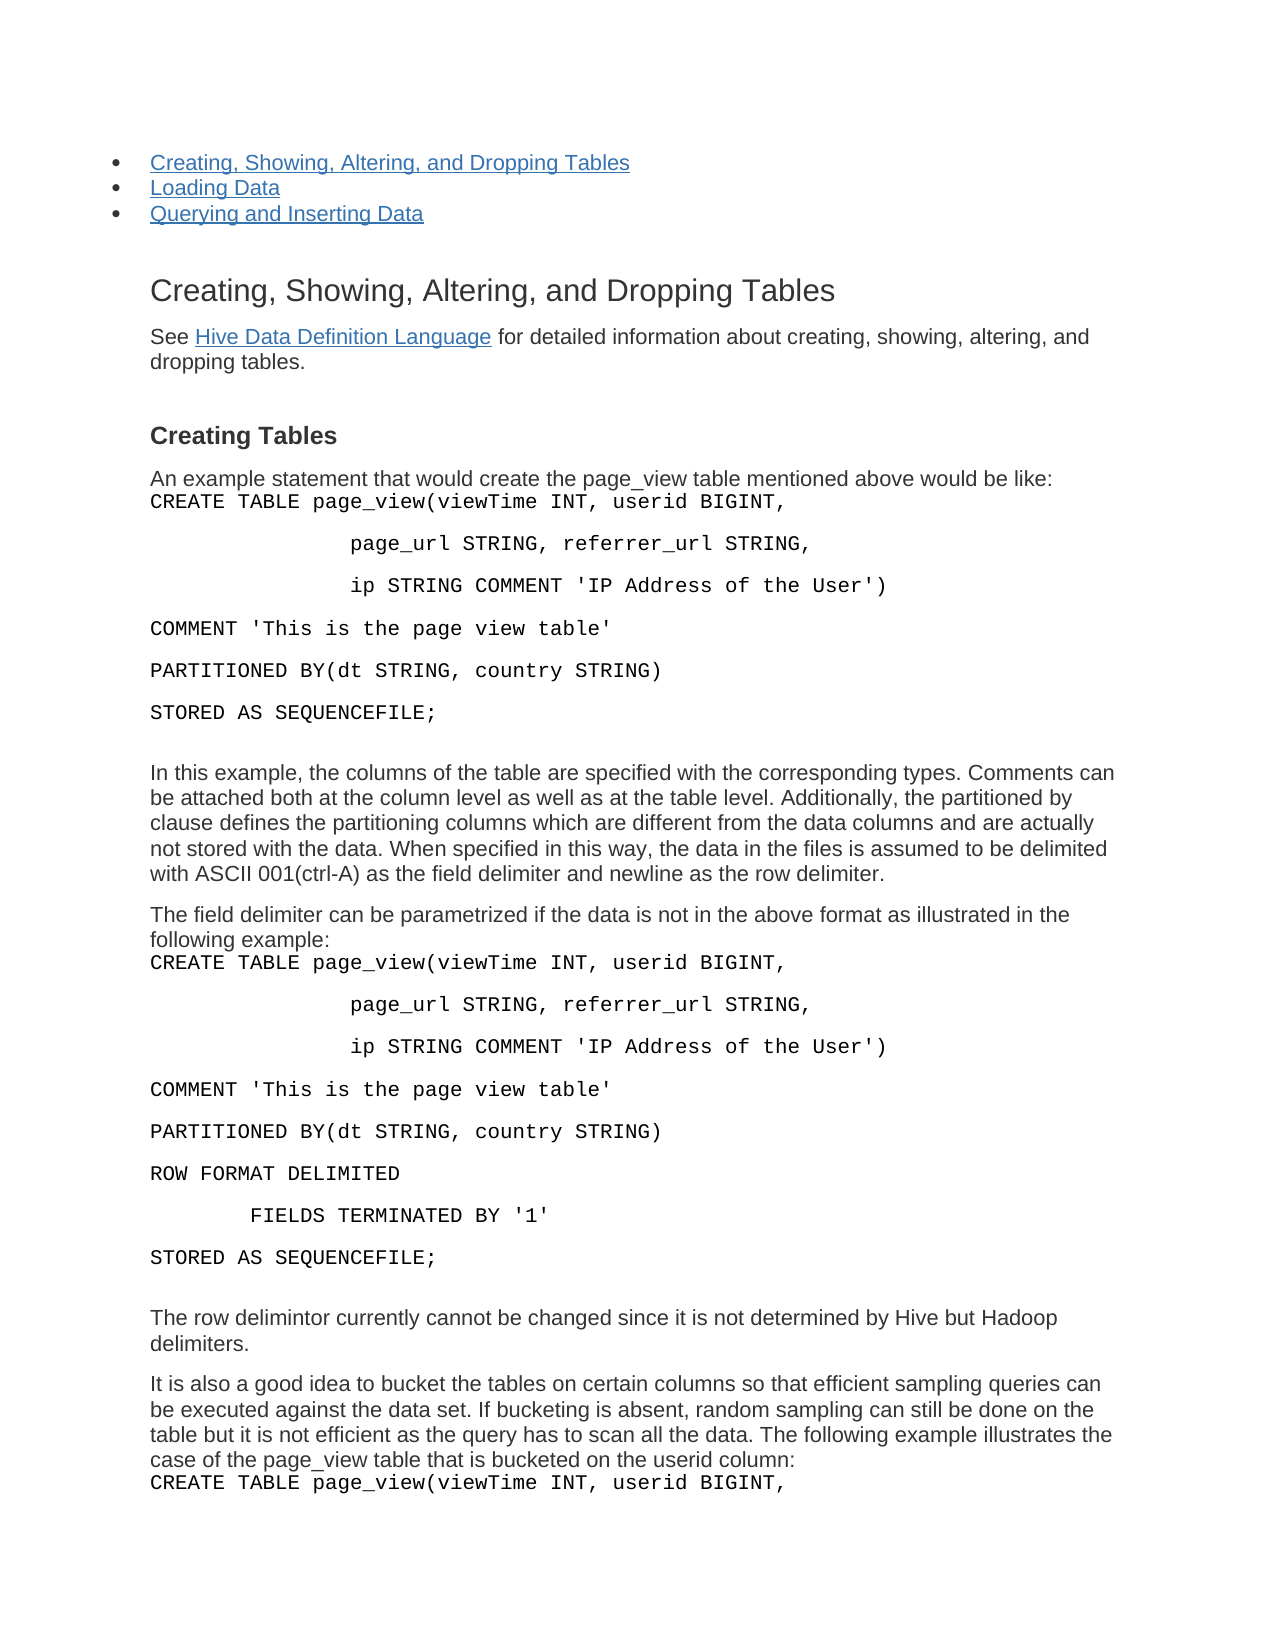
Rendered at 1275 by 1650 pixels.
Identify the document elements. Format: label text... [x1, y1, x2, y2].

subtitle Creating Tables [150, 421, 1125, 450]
list Creating, Showing, Altering, and Dropping Tables [112, 150, 1125, 175]
text An example statement that would create the page_view table mentioned above would be like: [150, 466, 1125, 491]
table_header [150, 1472, 1275, 1496]
text In this example, the columns of the table are specified with the corresponding types. Comments can be attached both at the column level as well as at the table level. Additionally, the partitioned by clause defines the partitioning columns which are different from the data columns and are actually not stored with the data. When specified in this way, the data in the files is assumed to be delimited with ASCII 001(ctrl-A) as the field delimiter and newline as the row delimiter. [150, 760, 1125, 886]
text It is also a good idea to bucket the tables on certain columns so that efficient sampling queries can be executed against the data set. If bucketing is absent, random sampling can still be done on the table but it is not efficient as the query has to scan all the data. The following example illustrates the case of the page_view table that is bucketed on the userid column: [150, 1371, 1125, 1472]
subtitle Creating, Showing, Altering, and Dropping Tables [150, 272, 1125, 308]
list Loading Data [112, 175, 1125, 200]
table_header CREATE TABLE page_view(viewTime INT, userid BIGINT, page_url STRING, referrer_url STRING, ip STRING COMMENT 'IP Address of the User') COMMENT 'This is the page view table' PARTITIONED BY(dt STRING, country STRING) ROW FORMAT DELIMITED FIELDS TERMINATED BY '1' STORED AS SEQUENCEFILE; [150, 952, 1275, 1290]
list Querying and Inserting Data [112, 200, 1125, 226]
text The row delimintor currently cannot be changed since it is not determined by Hive but Hadoop delimiters. [150, 1305, 1125, 1356]
table_header CREATE TABLE page_view(viewTime INT, userid BIGINT, page_url STRING, referrer_url STRING, ip STRING COMMENT 'IP Address of the User') COMMENT 'This is the page view table' PARTITIONED BY(dt STRING, country STRING) STORED AS SEQUENCEFILE; [150, 491, 1275, 744]
text See Hive Data Definition Language for detailed information about creating, showing, altering, and dropping tables. [150, 324, 1125, 374]
text The field delimiter can be parametrized if the data is not in the above format as illustrated in the following example: [150, 902, 1125, 952]
